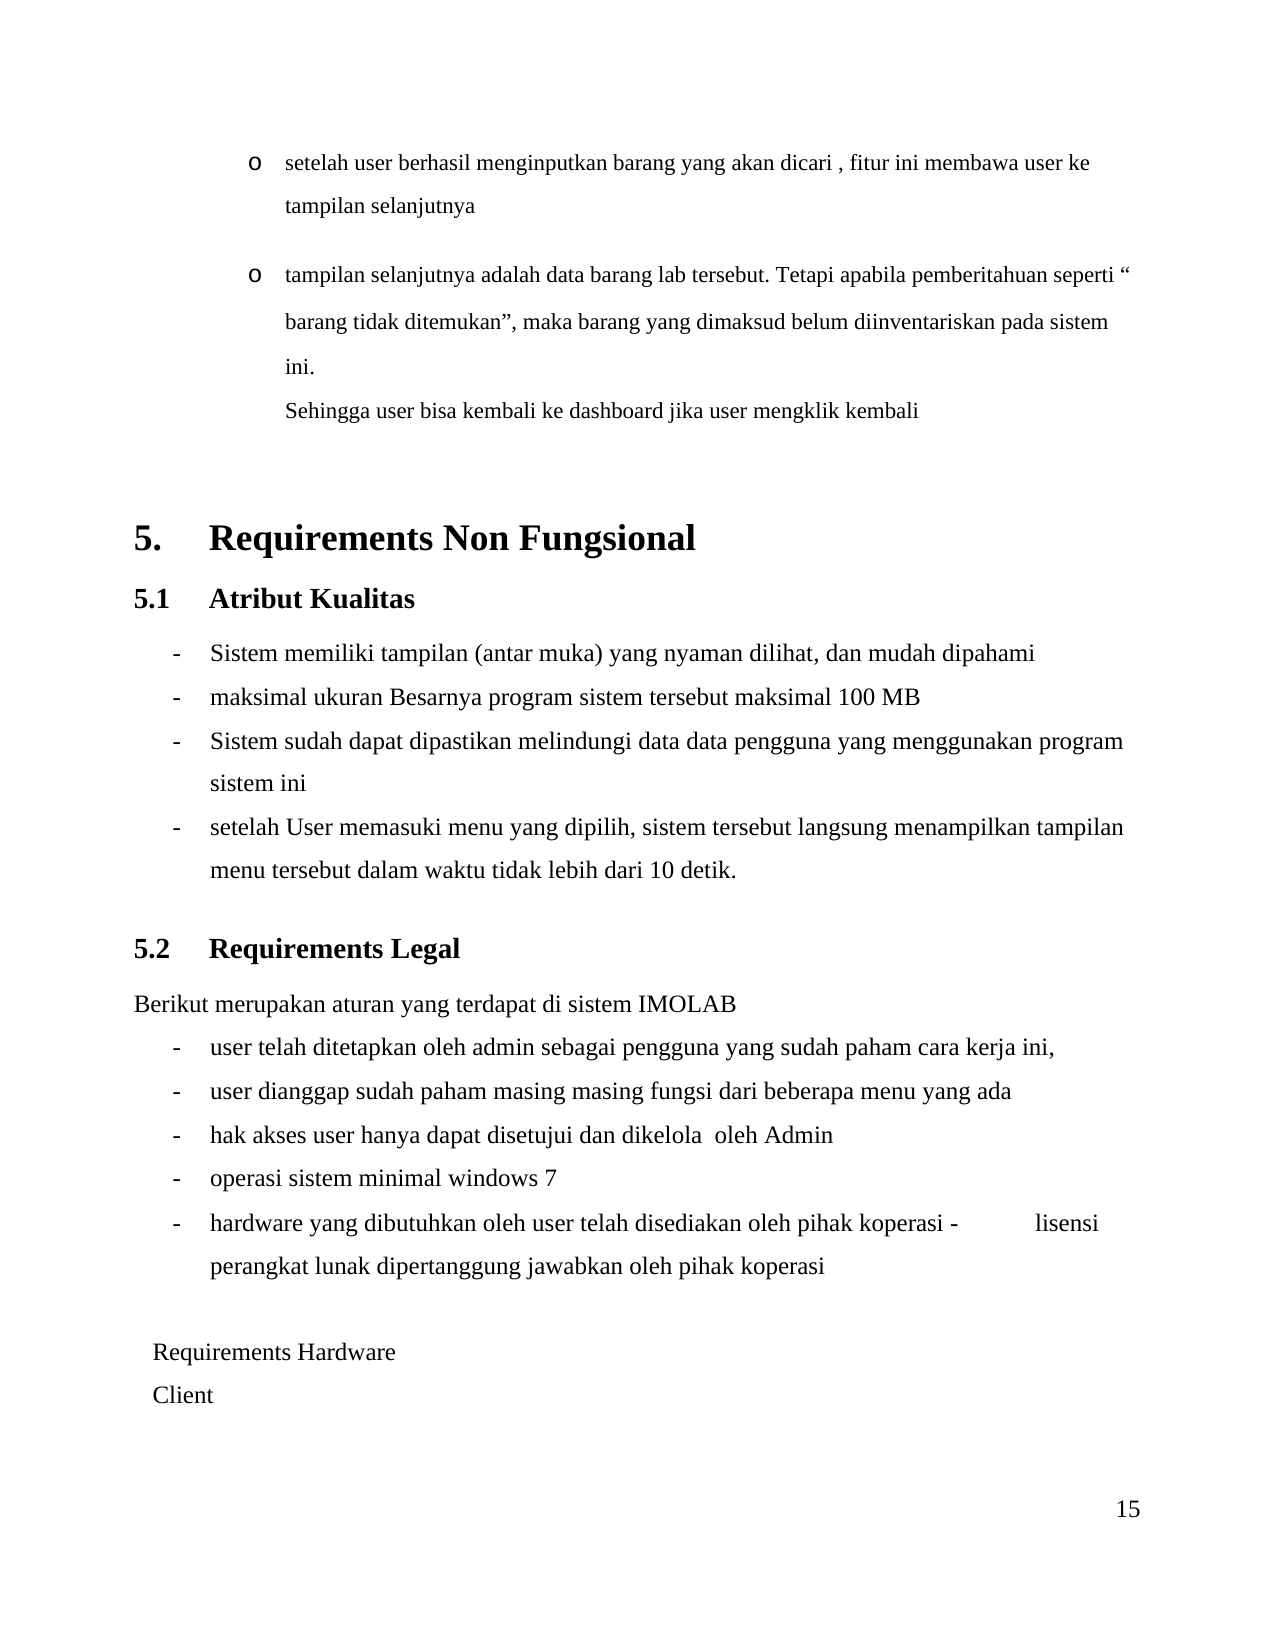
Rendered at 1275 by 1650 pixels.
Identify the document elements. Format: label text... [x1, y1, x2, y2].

list hardware yang dibutuhkan oleh user telah disediakan oleh pihak koperasi - lisensi perangkat lunak dipertanggung jawabkan oleh pihak koperasi [172, 1208, 1140, 1280]
text Requirements Hardware [133, 1337, 1140, 1366]
list user dianggap sudah paham masing masing fungsi dari beberapa menu yang ada [172, 1076, 1140, 1104]
subtitle Requirements Non Fungsional [133, 515, 1140, 558]
list setelah User memasuki menu yang dipilih, sistem tersebut langsung menampilkan tampilan menu tersebut dalam waktu tidak lebih dari 10 detik. [172, 812, 1140, 884]
subtitle Requirements Legal [133, 931, 1140, 965]
list Sistem memiliki tampilan (antar muka) yang nyaman dilihat, dan mudah dipahami [172, 638, 1140, 667]
list operasi sistem minimal windows 7 [172, 1163, 1140, 1192]
text Berikut merupakan aturan yang terdapat di sistem IMOLAB [133, 989, 1140, 1017]
list user telah ditetapkan oleh admin sebagai pengguna yang sudah paham cara kerja ini, [172, 1032, 1140, 1061]
list tampilan selanjutnya adalah data barang lab tersebut. Tetapi apabila pemberitahuan seperti “ barang tidak ditemukan”, maka barang yang dimaksud belum diinventariskan pada sistem ini. [247, 261, 1140, 379]
list hak akses user hanya dapat disetujui dan dikelola oleh Admin [172, 1120, 1140, 1148]
text Client [133, 1380, 1140, 1408]
list Sistem sudah dapat dipastikan melindungi data data pengguna yang menggunakan program sistem ini [172, 726, 1140, 797]
list setelah user berhasil menginputkan barang yang akan dicari , fitur ini membawa user ke tampilan selanjutnya [247, 149, 1140, 219]
list maksimal ukuran Besarnya program sistem tersebut maksimal 100 MB [172, 682, 1140, 711]
subtitle Atribut Kualitas [133, 581, 1140, 614]
text Sehingga user bisa kembali ke dashboard jika user mengklik kembali [285, 397, 1140, 424]
